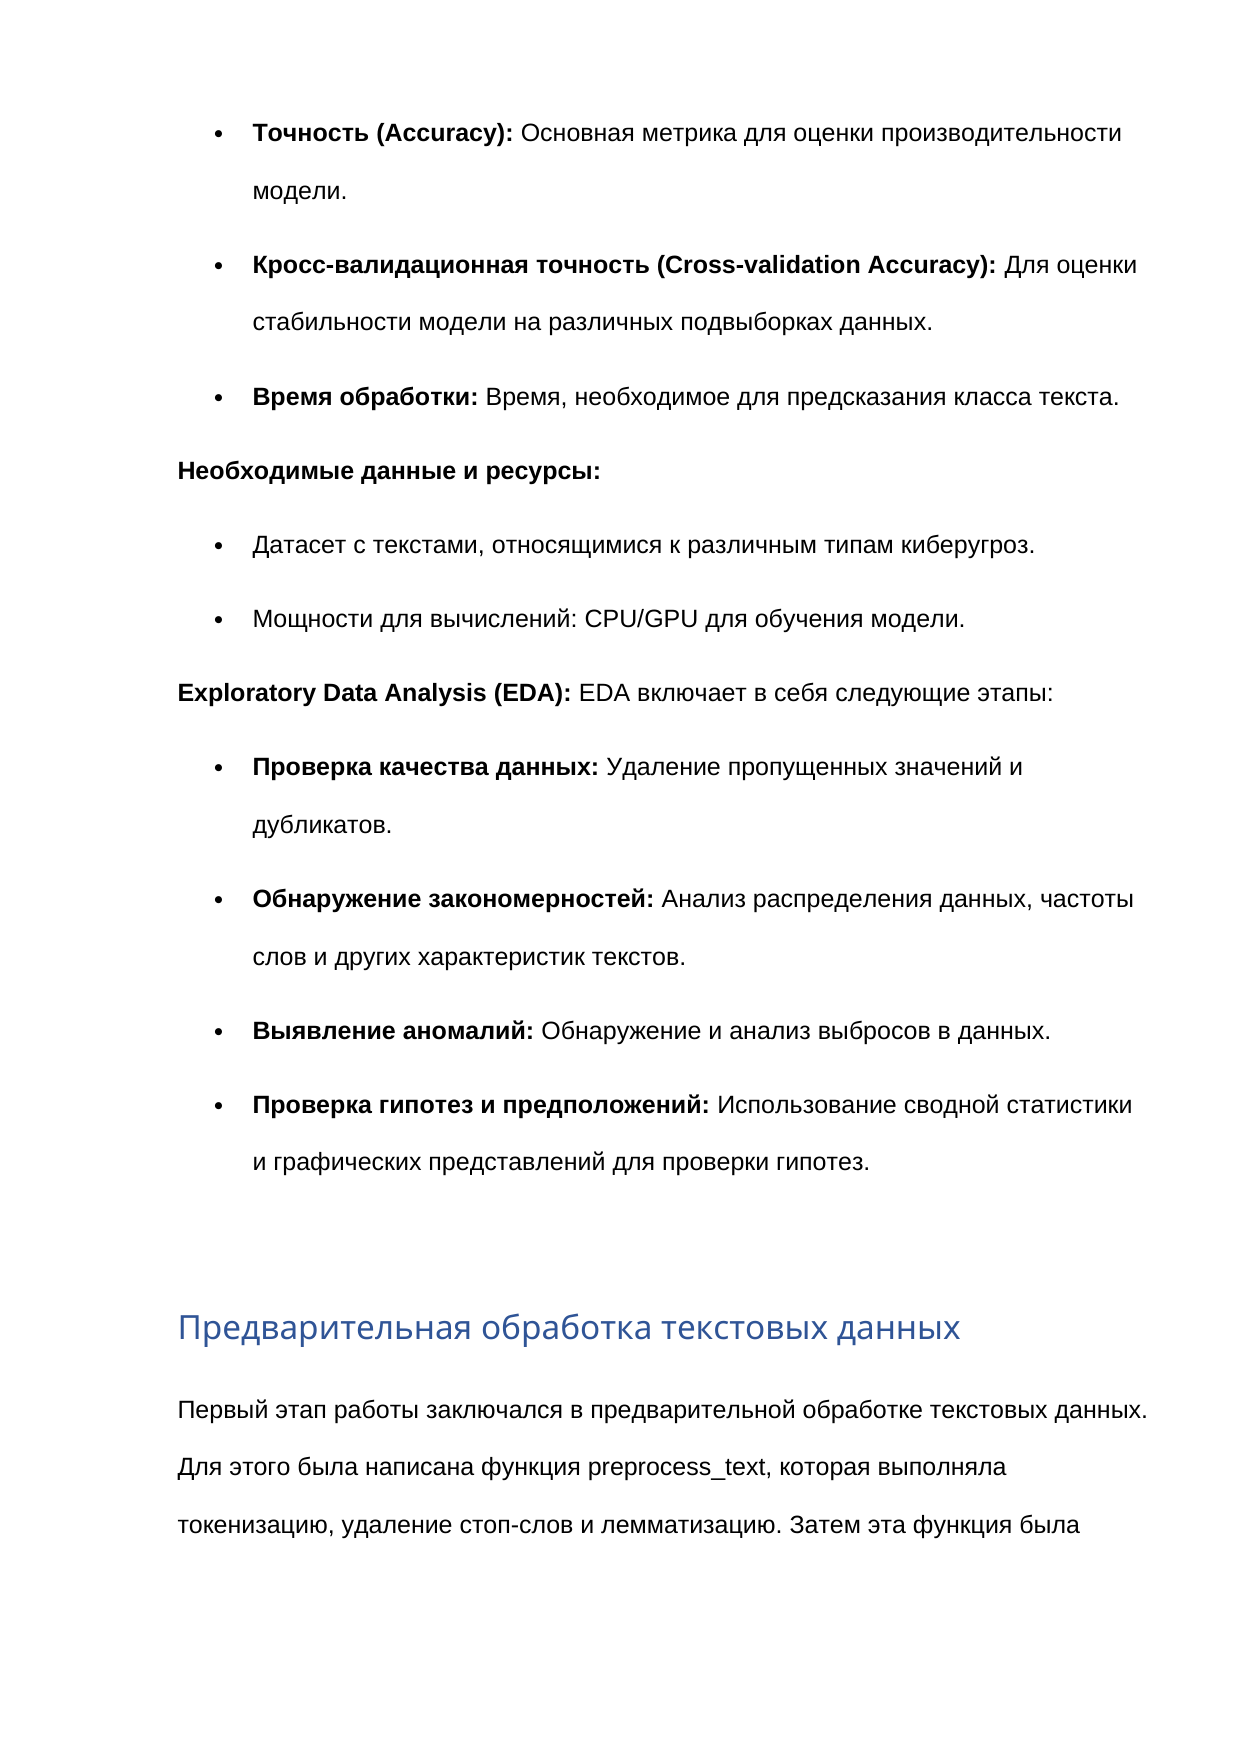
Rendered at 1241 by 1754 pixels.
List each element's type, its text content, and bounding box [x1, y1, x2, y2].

subtitle Предварительная обработка текстовых данных [177, 1304, 1152, 1349]
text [177, 1395, 1152, 1538]
list Проверка качества данных: Удаление пропущенных значений и дубликатов. [215, 752, 1152, 838]
text Необходимые данные и ресурсы: [177, 456, 1152, 484]
text Exploratory Data Analysis (EDA): EDA включает в себя следующие этапы: [177, 678, 1152, 707]
list Точность (Accuracy): Основная метрика для оценки производительности модели. [215, 118, 1152, 204]
list Выявление аномалий: Обнаружение и анализ выбросов в данных. [215, 1016, 1152, 1044]
list Датасет с текстами, относящимися к различным типам киберугроз. [215, 530, 1152, 558]
list Проверка гипотез и предположений: Использование сводной статистики и графических представлений для проверки гипотез. [215, 1090, 1152, 1176]
list Кросс-валидационная точность (Cross-validation Accuracy): Для оценки стабильности модели на различных подвыборках данных. [215, 250, 1152, 336]
list Время обработки: Время, необходимое для предсказания класса текста. [215, 381, 1152, 410]
list Мощности для вычислений: CPU/GPU для обучения модели. [215, 604, 1152, 633]
list Обнаружение закономерностей: Анализ распределения данных, частоты слов и других характеристик текстов. [215, 884, 1152, 970]
